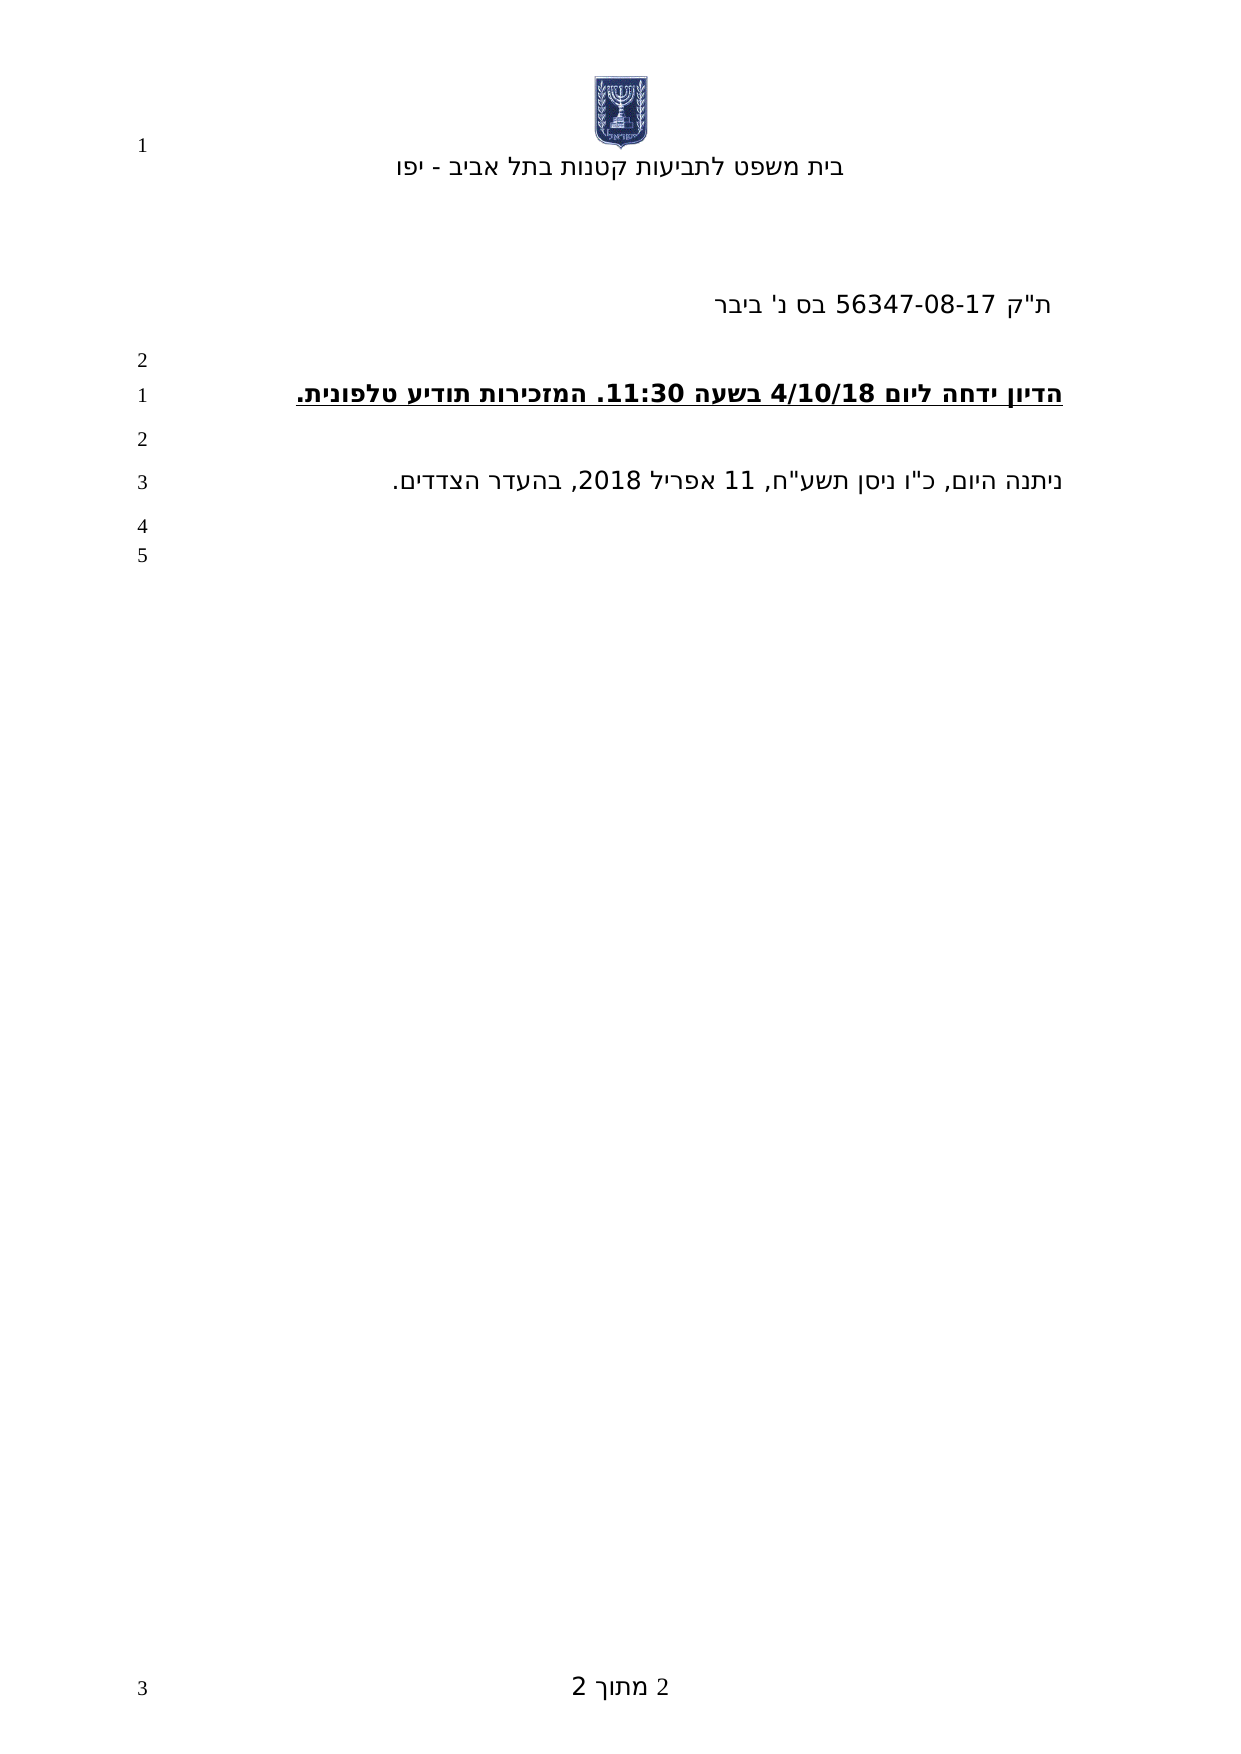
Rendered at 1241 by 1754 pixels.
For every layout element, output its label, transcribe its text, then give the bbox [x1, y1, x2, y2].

text הדיון ידחה ליום 4/10/18 בשעה 11:30. המזכירות תודיע טלפונית. [177, 379, 1063, 409]
picture [589, 75, 651, 152]
text ניתנה היום, , , בהעדר הצדדים. [177, 466, 1063, 496]
